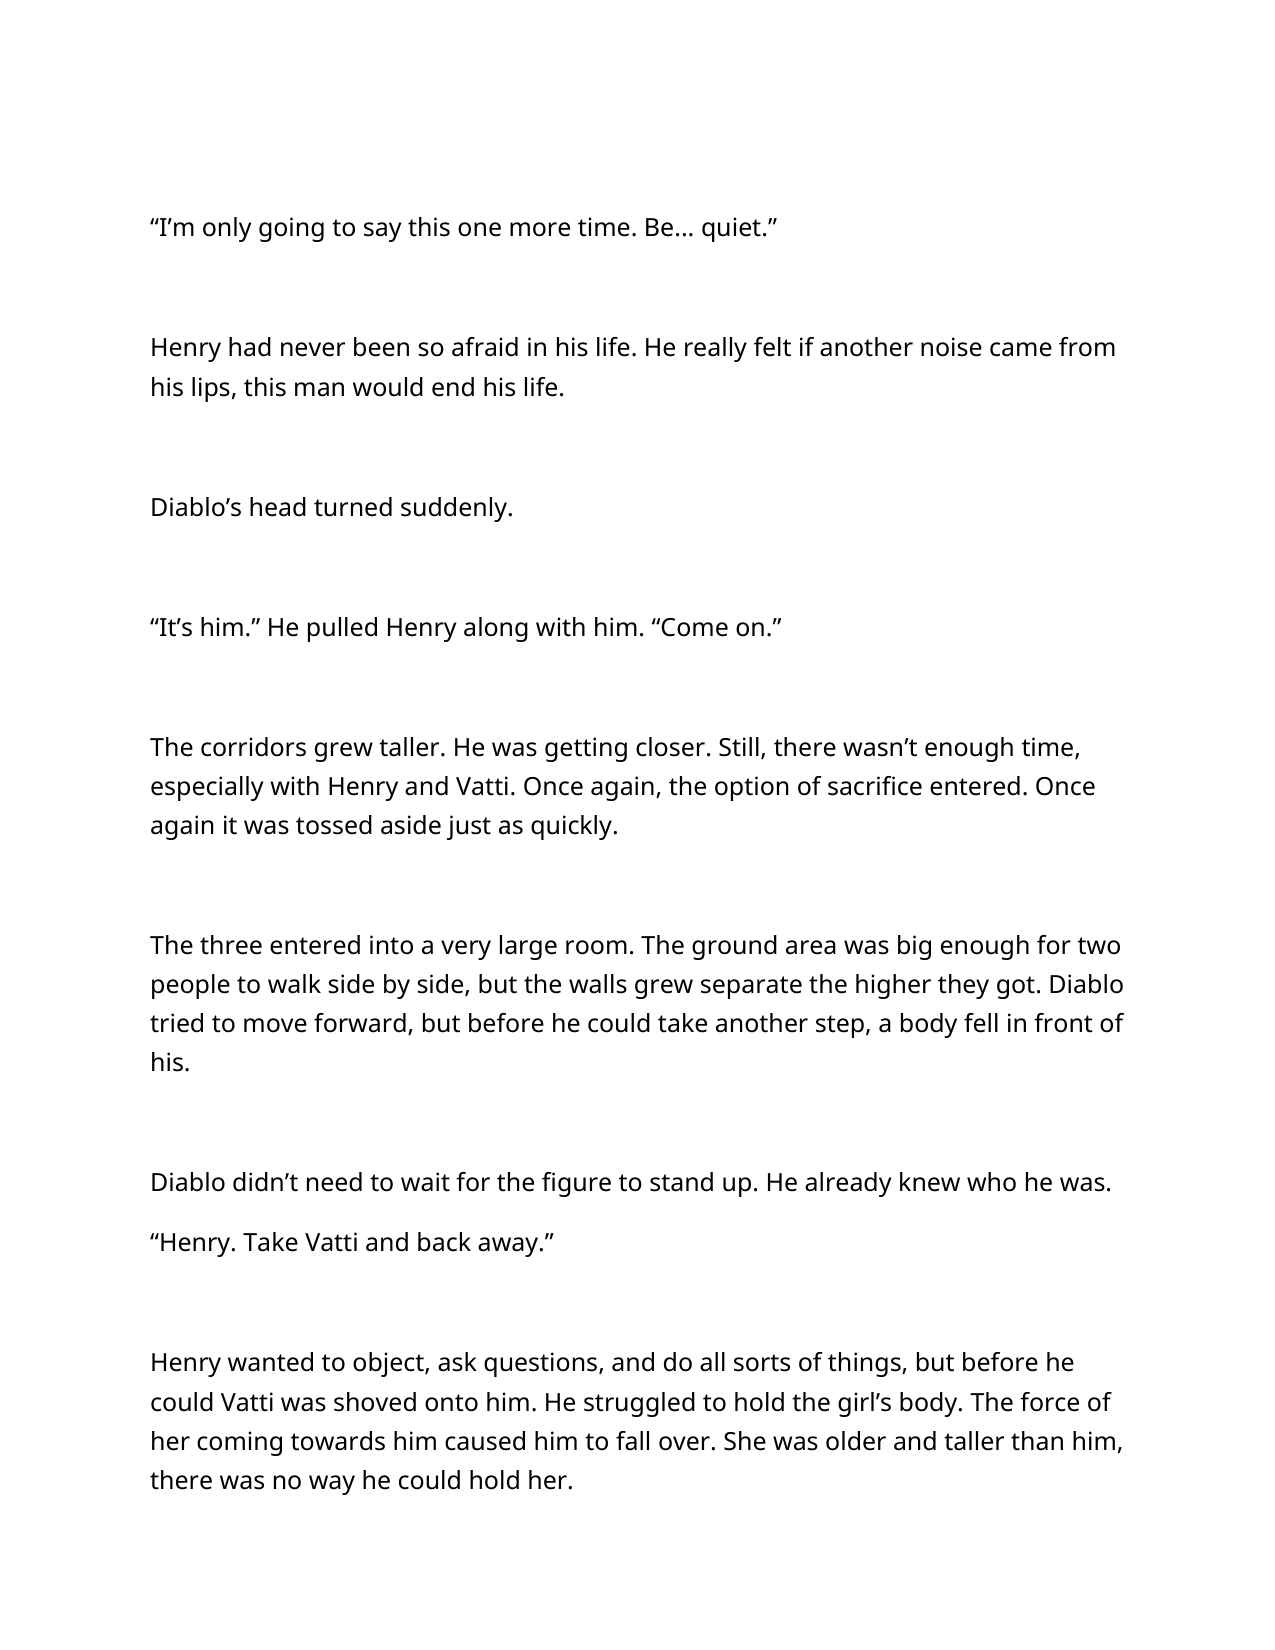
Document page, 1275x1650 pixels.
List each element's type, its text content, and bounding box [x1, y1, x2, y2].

text Diablo didn’t need to wait for the figure to stand up. He already knew who he was. [150, 1165, 1125, 1199]
text “Henry. Take Vatti and back away.” [150, 1225, 1125, 1259]
text Henry wanted to object, ask questions, and do all sorts of things, but before he could Vatti was shoved onto him. He struggled to hold the girl’s body. The force of her coming towards him caused him to fall over. She was older and taller than him, there was no way he could hold her. [150, 1345, 1125, 1497]
text Henry had never been so afraid in his life. He really felt if another noise came from his lips, this man would end his life. [150, 330, 1125, 403]
text Diablo’s head turned suddenly. [150, 489, 1125, 523]
text The three entered into a very large room. The ground area was big enough for two people to walk side by side, but the walls grew separate the higher they got. Diablo tried to move forward, but before he could take another step, a body fell in front of his. [150, 927, 1125, 1079]
text The corridors grew taller. He was getting closer. Still, there wasn’t enough time, especially with Henry and Vatti. Once again, the option of sacrifice entered. Once again it was tossed aside just as quickly. [150, 729, 1125, 842]
text “I’m only going to say this one more time. Be... quiet.” [150, 210, 1125, 244]
text “It’s him.” He pulled Henry along with him. “Come on.” [150, 609, 1125, 643]
